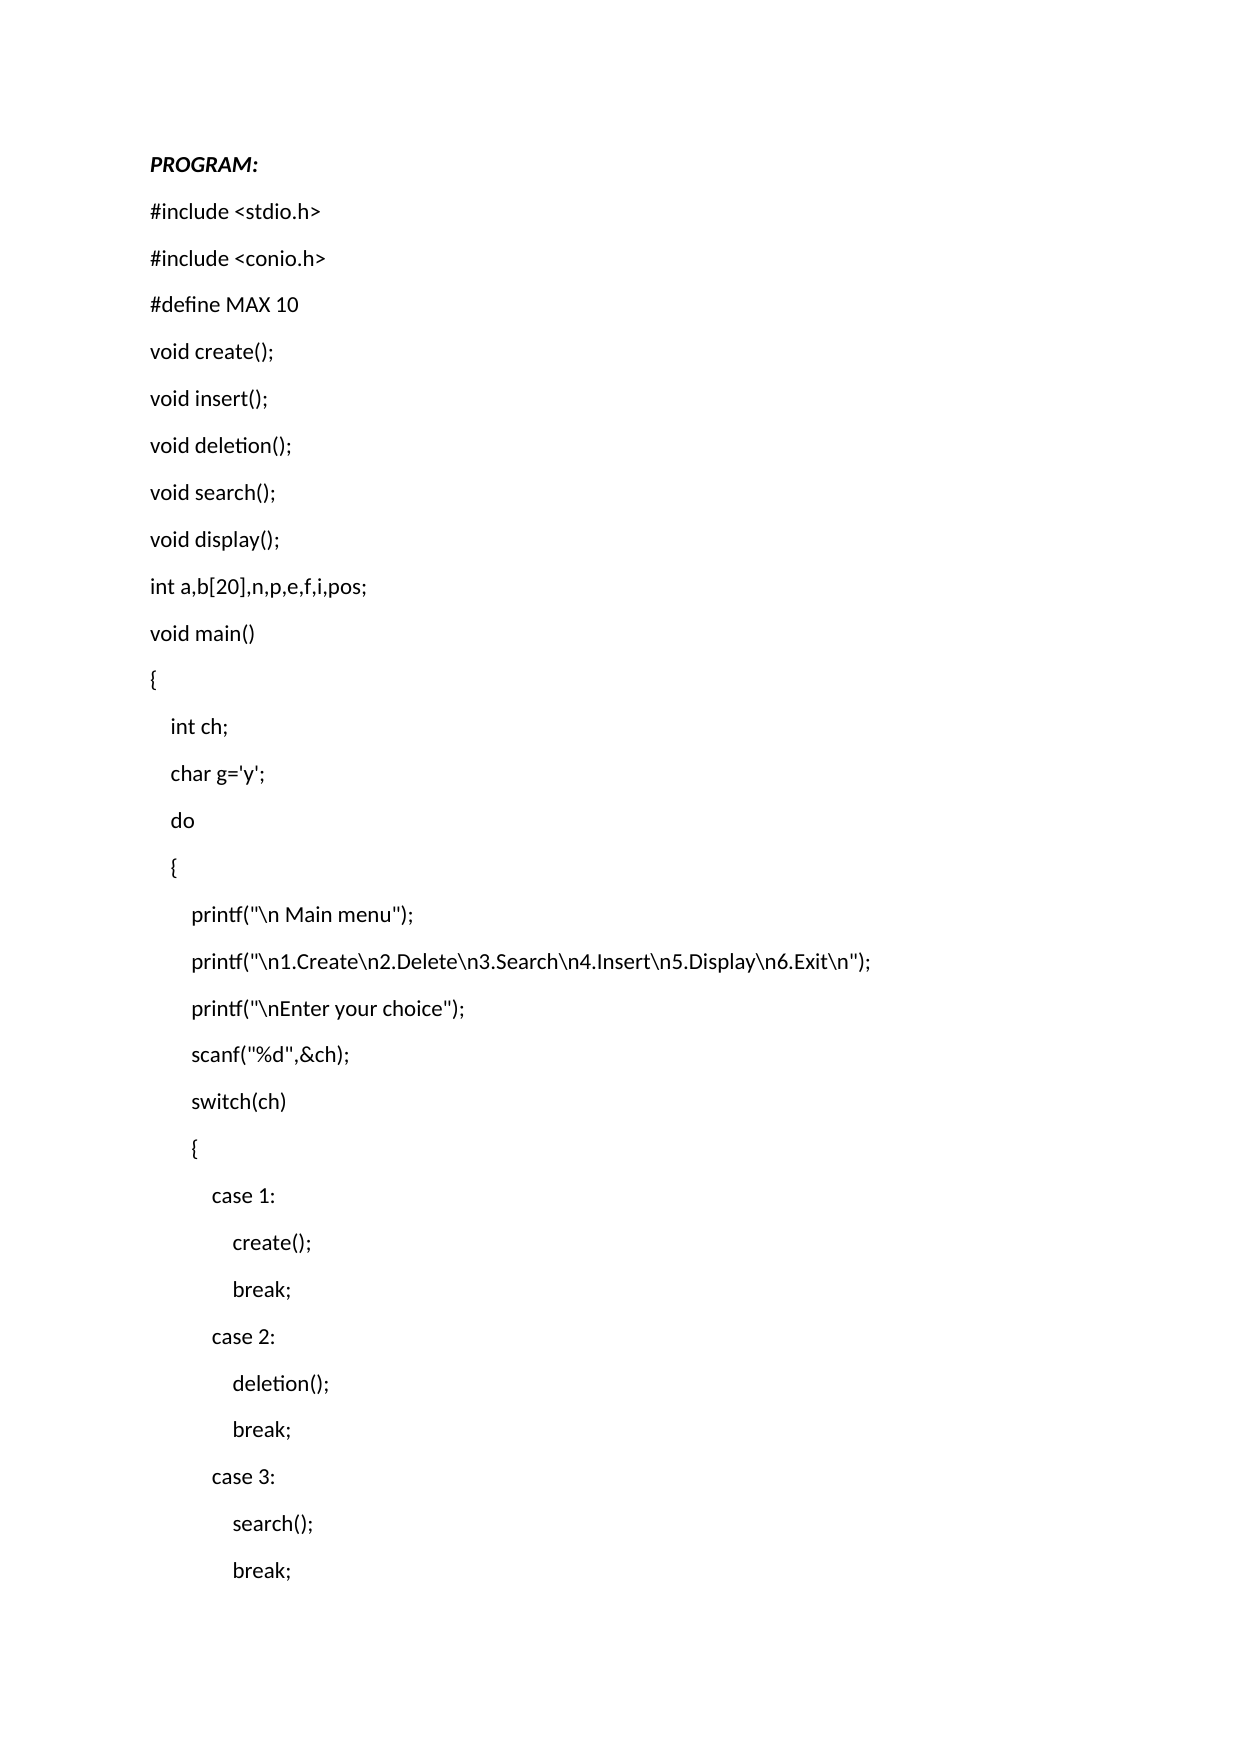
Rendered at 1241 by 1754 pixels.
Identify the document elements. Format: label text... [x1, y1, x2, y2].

text char g='y'; [150, 759, 1090, 787]
text { [150, 666, 1090, 694]
text case 2: [150, 1322, 1090, 1350]
text do [150, 806, 1090, 834]
text { [150, 1134, 1090, 1162]
text printf("\n Main menu"); [150, 900, 1090, 928]
text int ch; [150, 712, 1090, 741]
text case 3: [150, 1462, 1090, 1491]
text PROGRAM: [150, 150, 1090, 178]
text switch(ch) [150, 1087, 1090, 1116]
text break; [150, 1275, 1090, 1303]
text case 1: [150, 1181, 1090, 1209]
text int a,b[20],n,p,e,f,i,pos; [150, 572, 1090, 600]
text void display(); [150, 525, 1090, 553]
text void main() [150, 619, 1090, 647]
text { [150, 853, 1090, 881]
text void deletion(); [150, 431, 1090, 459]
text void create(); [150, 337, 1090, 366]
text void insert(); [150, 384, 1090, 412]
text #define MAX 10 [150, 291, 1090, 319]
text scanf("%d",&ch); [150, 1041, 1090, 1069]
text deletion(); [150, 1369, 1090, 1397]
text break; [150, 1556, 1090, 1584]
text printf("\n1.Create\n2.Delete\n3.Search\n4.Insert\n5.Display\n6.Exit\n"); [150, 947, 1090, 975]
text #include <stdio.h> [150, 197, 1090, 225]
text search(); [150, 1509, 1090, 1537]
text create(); [150, 1228, 1090, 1256]
text #include <conio.h> [150, 244, 1090, 272]
text void search(); [150, 478, 1090, 506]
text printf("\nEnter your choice"); [150, 994, 1090, 1022]
text break; [150, 1416, 1090, 1444]
